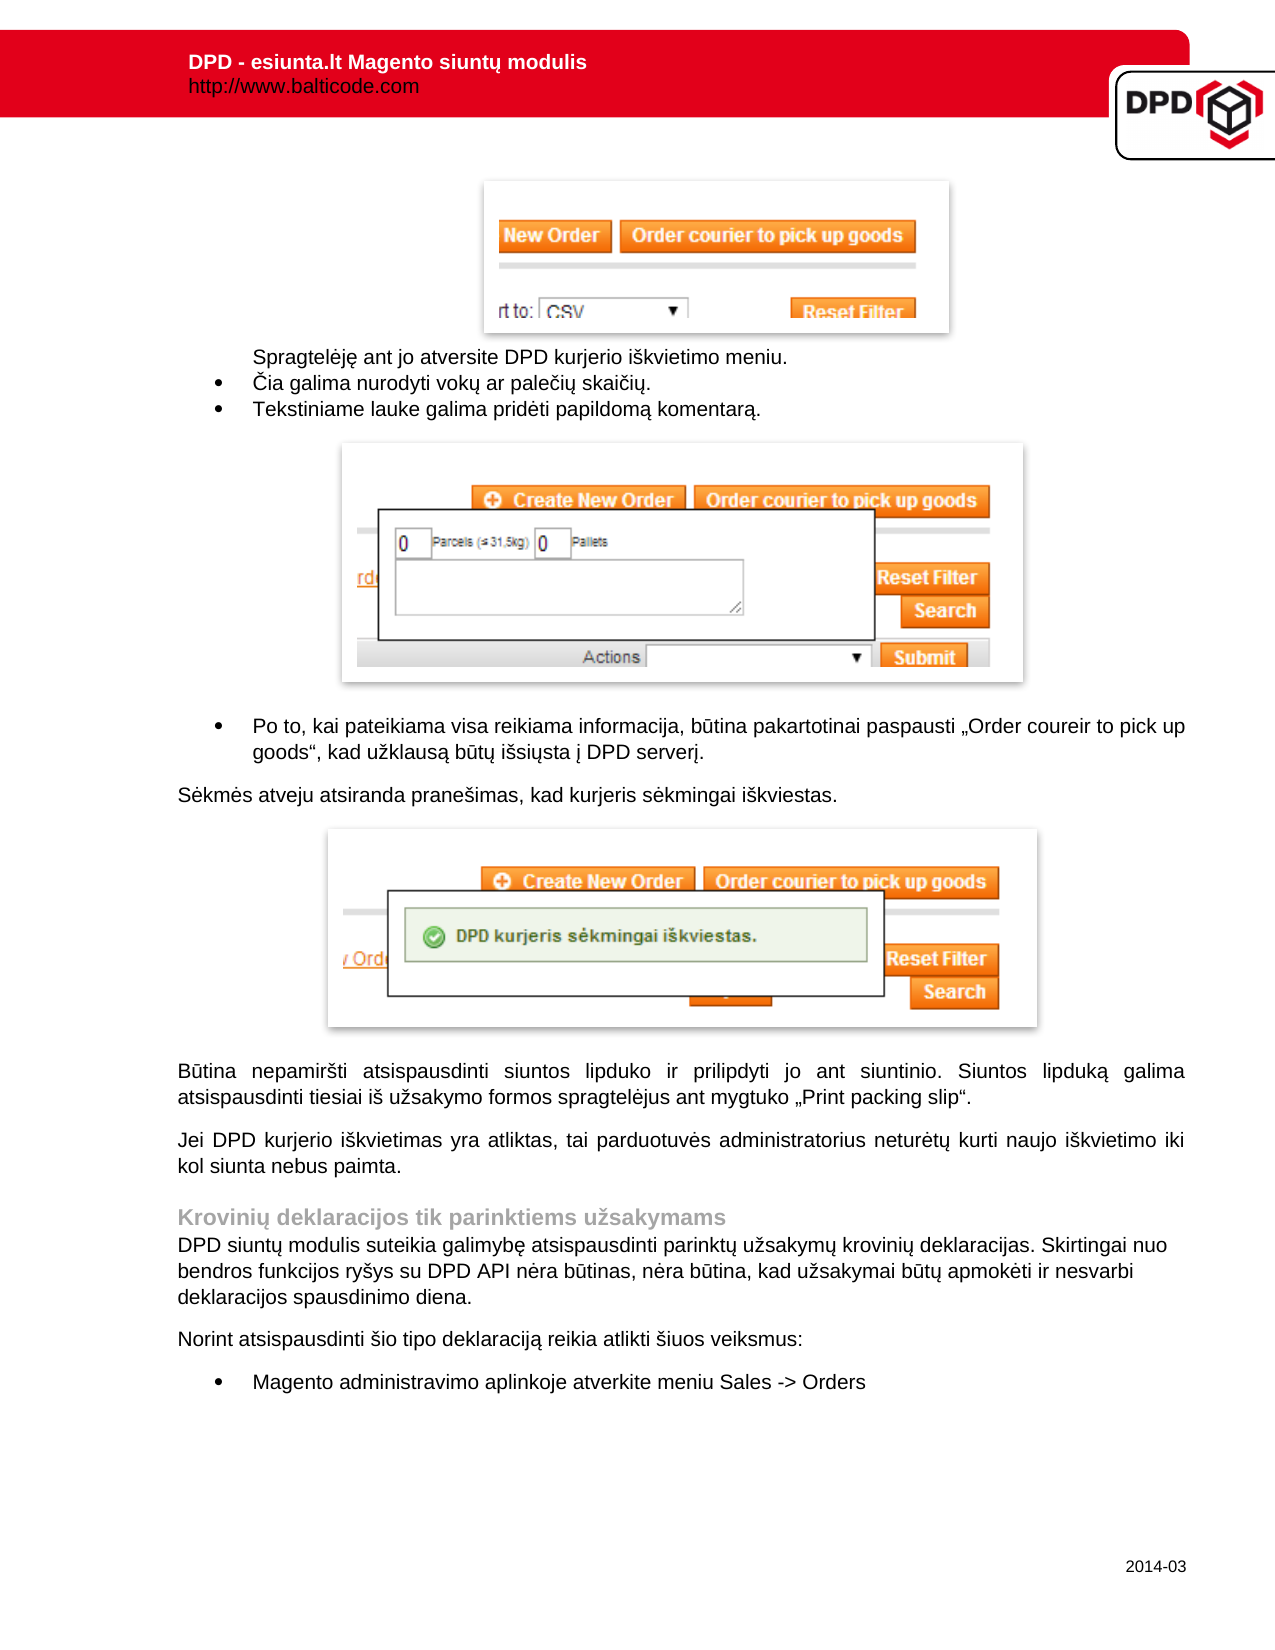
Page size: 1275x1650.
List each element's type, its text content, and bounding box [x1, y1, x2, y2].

text DPD siuntų modulis suteikia galimybę atsispausdinti parinktų užsakymų krovinių deklaracijas. Skirtingai nuo bendros funkcijos ryšys su DPD API nėra būtinas, nėra būtina, kad užsakymai būtų apmokėti ir nesvarbi deklaracijos spausdinimo diena. [177, 1233, 1186, 1308]
list Magento administravimo aplinkoje atverkite meniu Sales -> Orders [215, 1369, 1186, 1393]
list Tekstiniame lauke galima pridėti papildomą komentarą. [215, 397, 1186, 421]
picture [343, 844, 1022, 1013]
text Būtina nepamiršti atsispausdinti siuntos lipduko ir prilipdyti jo ant siuntinio. Siuntos lipduką galima atsispausdinti tiesiai iš užsakymo formos spragtelėjus ant mygtuko „Print packing slip“. [177, 1059, 1186, 1109]
text Norint atsispausdinti šio tipo deklaraciją reikia atlikti šiuos veiksmus: [177, 1327, 1186, 1351]
list Spragtelėję ant jo atversite DPD kurjerio iškvietimo meniu. [252, 345, 1186, 369]
list Po to, kai pateikiama visa reikiama informacija, būtina pakartotinai paspausti „Order coureir to pick up goods“, kad užklausą būtų išsiųsta į DPD serverį. [215, 714, 1186, 764]
text Jei DPD kurjerio iškvietimas yra atliktas, tai parduotuvės administratorius neturėtų kurti naujo iškvietimo iki kol siunta nebus paimta. [177, 1128, 1186, 1177]
picture [357, 458, 1008, 667]
list Čia galima nurodyti vokų ar palečių skaičių. [215, 371, 1186, 395]
picture [499, 196, 935, 318]
subtitle Krovinių deklaracijos tik parinktiems užsakymams [177, 1204, 1186, 1231]
text Sėkmės atveju atsiranda pranešimas, kad kurjeris sėkmingai iškviestas. [177, 783, 1186, 807]
